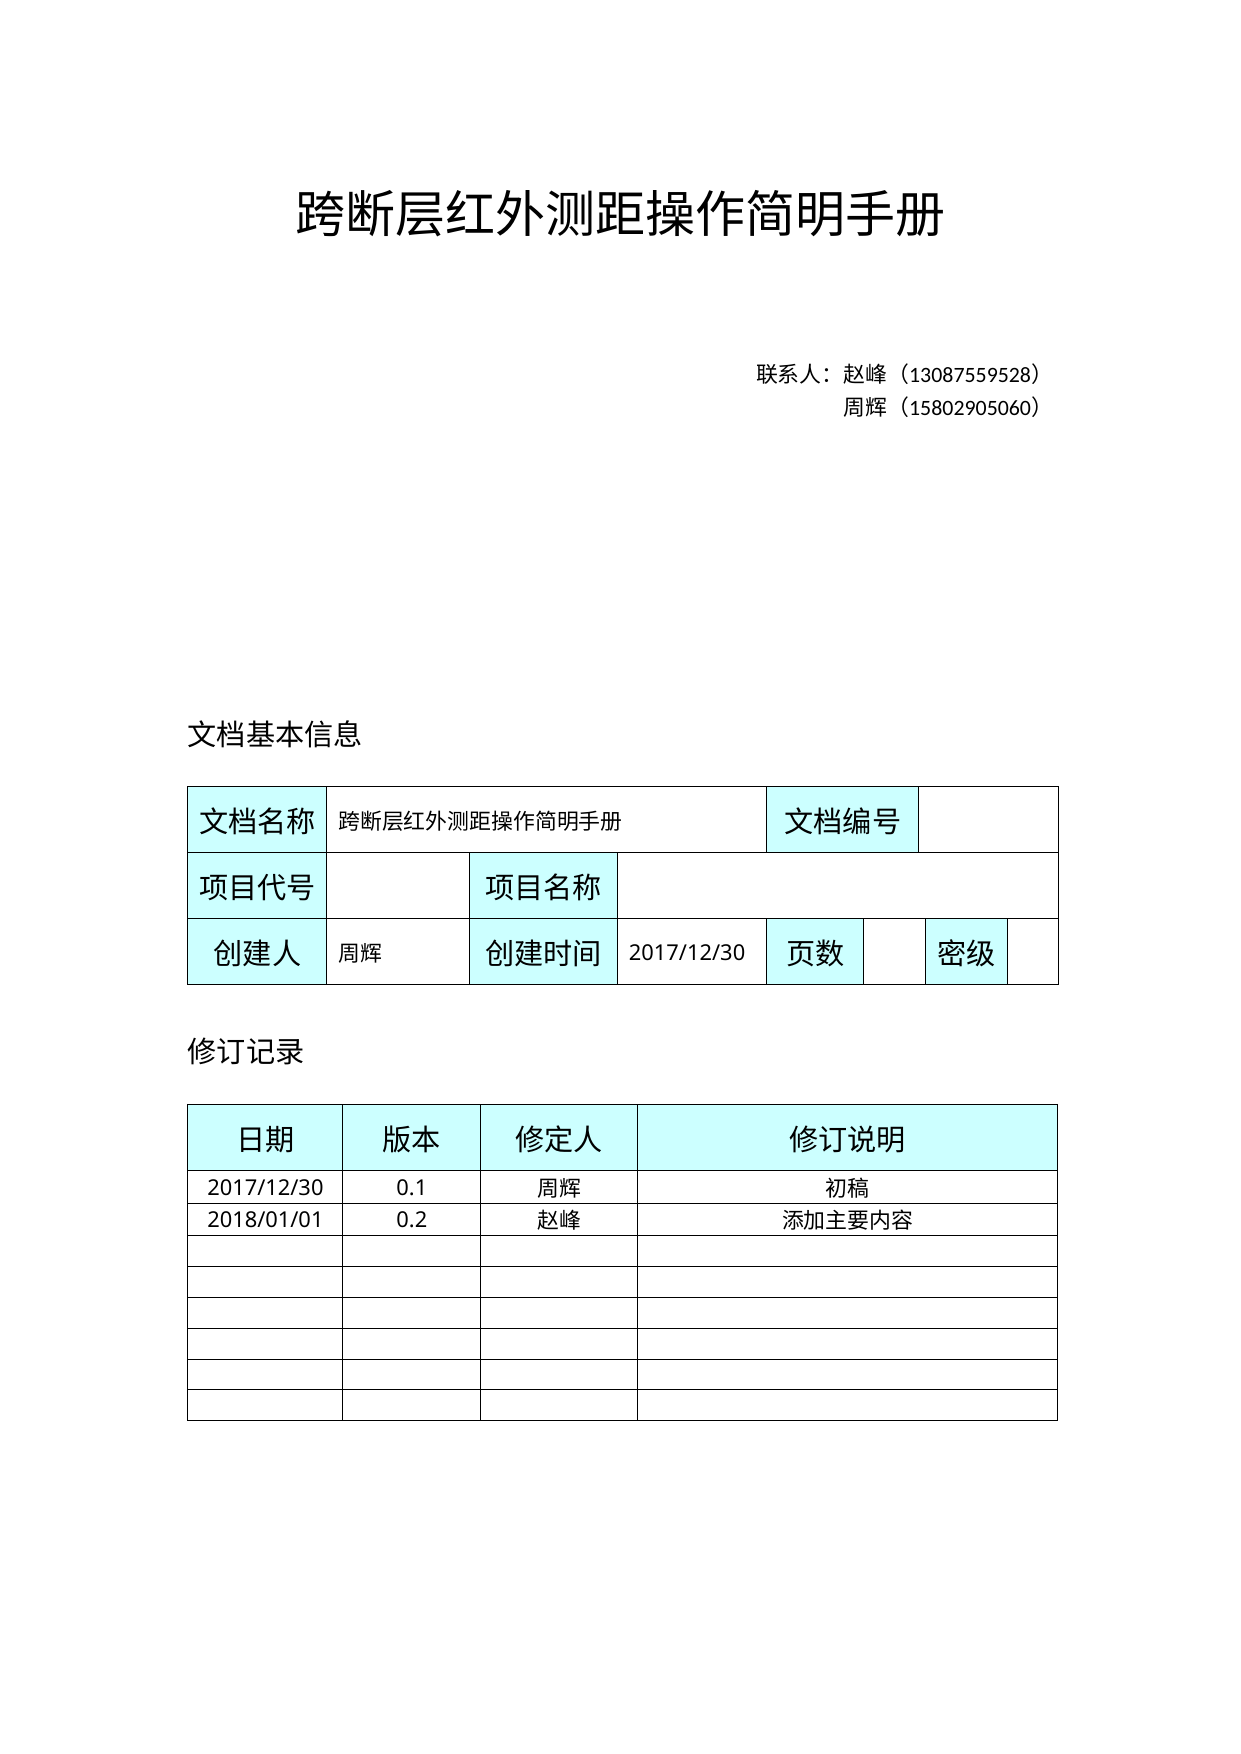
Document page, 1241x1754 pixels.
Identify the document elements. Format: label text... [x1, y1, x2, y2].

text 周辉（15802905060） [187, 389, 1053, 422]
table_header 修订说明 [638, 1105, 1057, 1170]
table_header 跨断层红外测距操作简明手册 [327, 787, 766, 852]
table_cell 创建人 [188, 919, 326, 984]
table_cell 项目代号 [188, 853, 326, 918]
table_cell 密级 [926, 919, 1007, 984]
table_header [919, 787, 1058, 852]
table_cell 周辉 [327, 919, 469, 984]
table_cell [343, 1390, 480, 1420]
table_header 文档名称 [188, 787, 326, 852]
table_cell [481, 1236, 637, 1266]
table_cell [481, 1267, 637, 1297]
table_cell 2017/12/30 [618, 919, 766, 984]
table_cell [1008, 919, 1058, 984]
table_cell 0.1 [343, 1171, 480, 1202]
table_cell 2017/12/30 [188, 1171, 342, 1202]
table_cell 赵峰 [481, 1204, 637, 1235]
table_cell 0.2 [343, 1204, 480, 1235]
table_cell [188, 1329, 342, 1358]
table_cell [638, 1236, 1057, 1266]
table_cell [343, 1236, 480, 1266]
table_cell [481, 1390, 637, 1420]
table_header 日期 [188, 1105, 342, 1170]
table_cell [864, 919, 925, 984]
table_cell [638, 1329, 1057, 1358]
table_cell [343, 1267, 480, 1297]
table_cell [638, 1390, 1057, 1420]
table_cell [188, 1390, 342, 1420]
text 联系人：赵峰（13087559528） [187, 357, 1053, 389]
table_cell 创建时间 [470, 919, 617, 984]
table_cell [638, 1360, 1057, 1389]
table_cell 添加主要内容 [638, 1204, 1057, 1235]
table_header 版本 [343, 1105, 480, 1170]
table_cell 初稿 [638, 1171, 1057, 1202]
table_cell [481, 1329, 637, 1358]
table_cell [343, 1298, 480, 1328]
text 文档基本信息 [187, 700, 1053, 765]
table_cell [327, 853, 469, 918]
table_cell [638, 1267, 1057, 1297]
table_header 文档编号 [767, 787, 918, 852]
table_cell 项目名称 [470, 853, 617, 918]
table_cell [481, 1360, 637, 1389]
table_header 修定人 [481, 1105, 637, 1170]
table_cell 2018/01/01 [188, 1204, 342, 1235]
text 修订记录 [187, 1018, 1053, 1083]
table_cell [481, 1298, 637, 1328]
text 跨断层红外测距操作简明手册 [187, 162, 1053, 259]
table_cell [188, 1360, 342, 1389]
table_cell 周辉 [481, 1171, 637, 1202]
table_cell [343, 1329, 480, 1358]
table_cell [188, 1298, 342, 1328]
table_cell [343, 1360, 480, 1389]
table_cell [188, 1236, 342, 1266]
table_cell [638, 1298, 1057, 1328]
table_cell [188, 1267, 342, 1297]
table_cell [618, 853, 1058, 918]
table_cell 页数 [767, 919, 863, 984]
